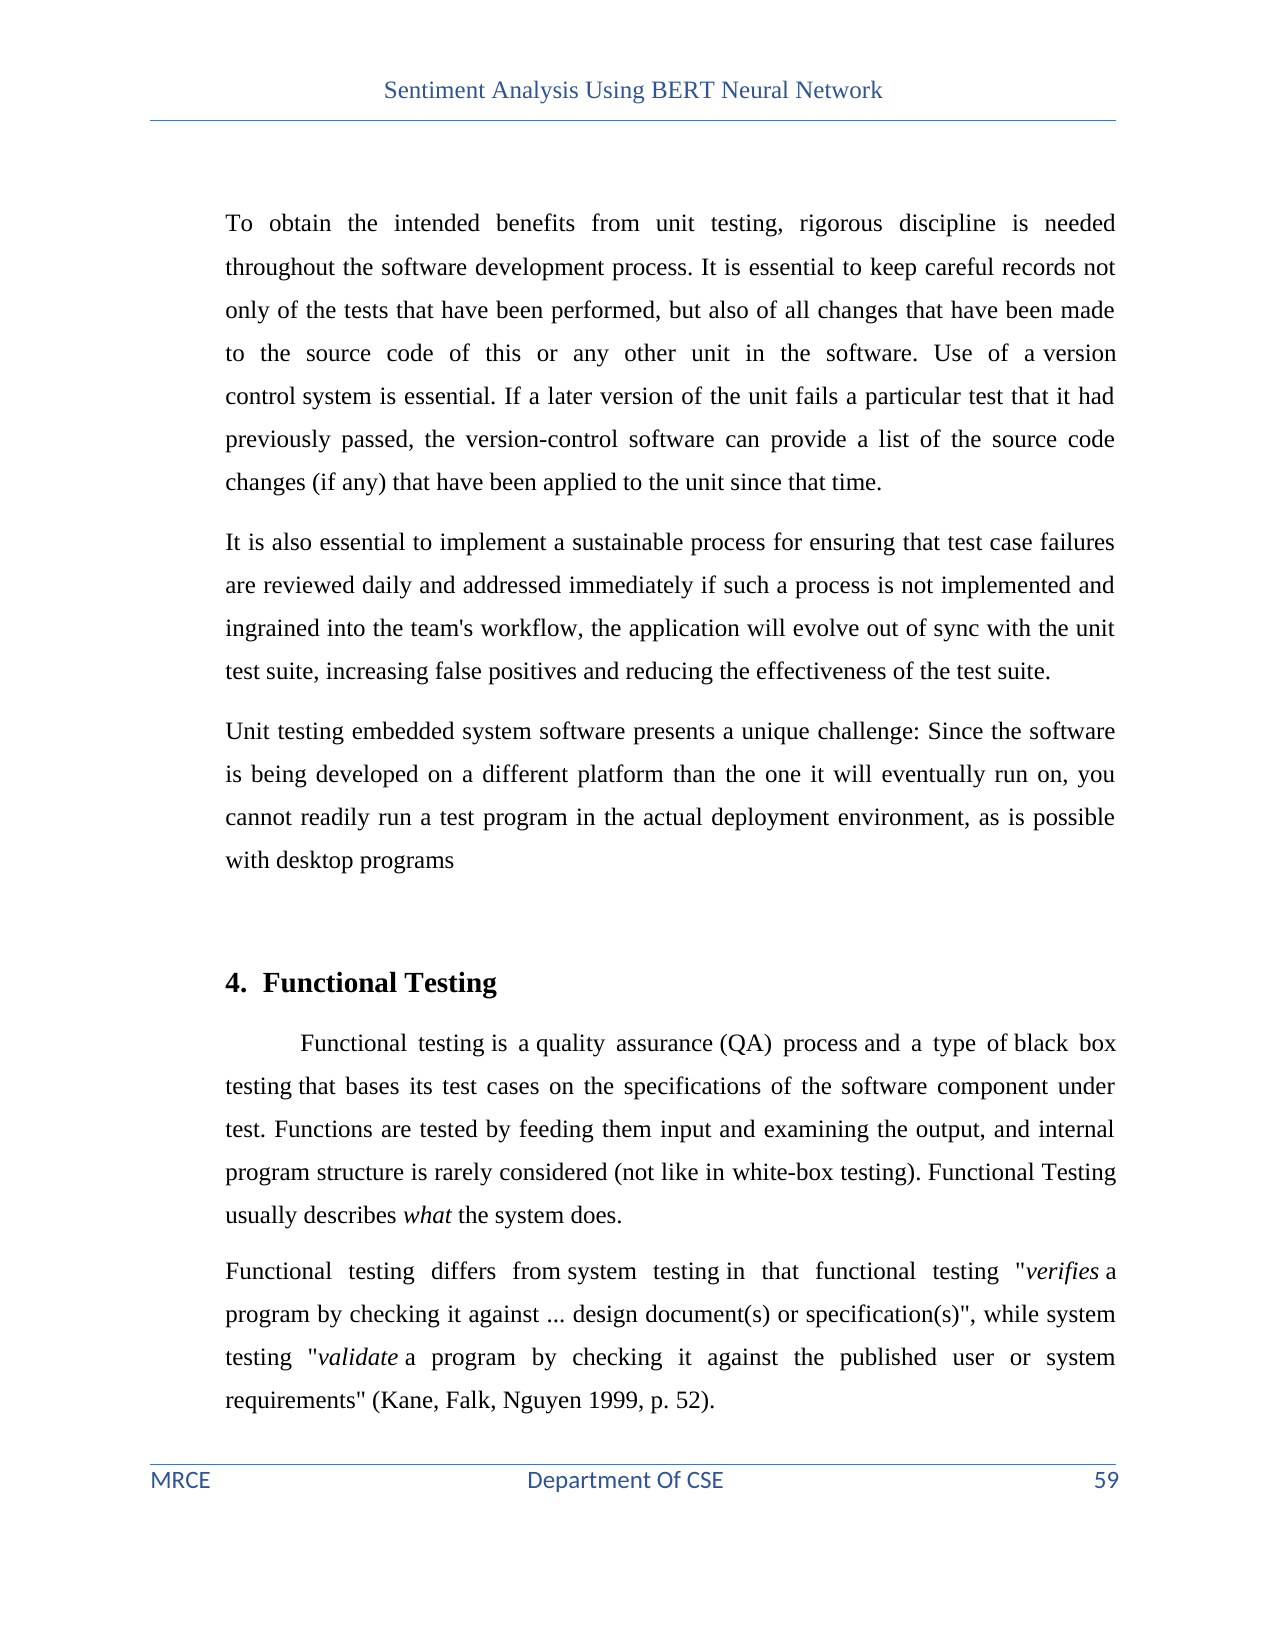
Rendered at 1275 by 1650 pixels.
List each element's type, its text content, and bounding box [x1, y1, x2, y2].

text To obtain the intended benefits from unit testing, rigorous discipline is needed throughout the software development process. It is essential to keep careful records not only of the tests that have been performed, but also of all changes that have been made to the source code of this or any other unit in the software. Use of a version control system is essential. If a later version of the unit fails a particular test that it had previously passed, the version-control software can provide a list of the source code changes (if any) that have been applied to the unit since that time. [225, 208, 1116, 496]
list Functional Testing [225, 965, 1146, 999]
text Unit testing embedded system software presents a unique challenge: Since the software is being developed on a different platform than the one it will eventually run on, you cannot readily run a test program in the actual deployment environment, as is possible with desktop programs [225, 716, 1116, 874]
text Functional testing is a quality assurance (QA) process and a type of black box testing that bases its test cases on the specifications of the software component under test. Functions are tested by feeding them input and examining the output, and internal program structure is rarely considered (not like in white-box testing). Functional Testing usually describes what the system does. [225, 1028, 1116, 1229]
text It is also essential to implement a sustainable process for ensuring that test case failures are reviewed daily and addressed immediately if such a process is not implemented and ingrained into the team's workflow, the application will evolve out of sync with the unit test suite, increasing false positives and reducing the effectiveness of the test suite. [225, 527, 1116, 685]
text Functional testing differs from system testing in that functional testing "verifies a program by checking it against ... design document(s) or specification(s)", while system testing "validate a program by checking it against the published user or system requirements" (Kane, Falk, Nguyen 1999, p. 52). [225, 1256, 1116, 1414]
